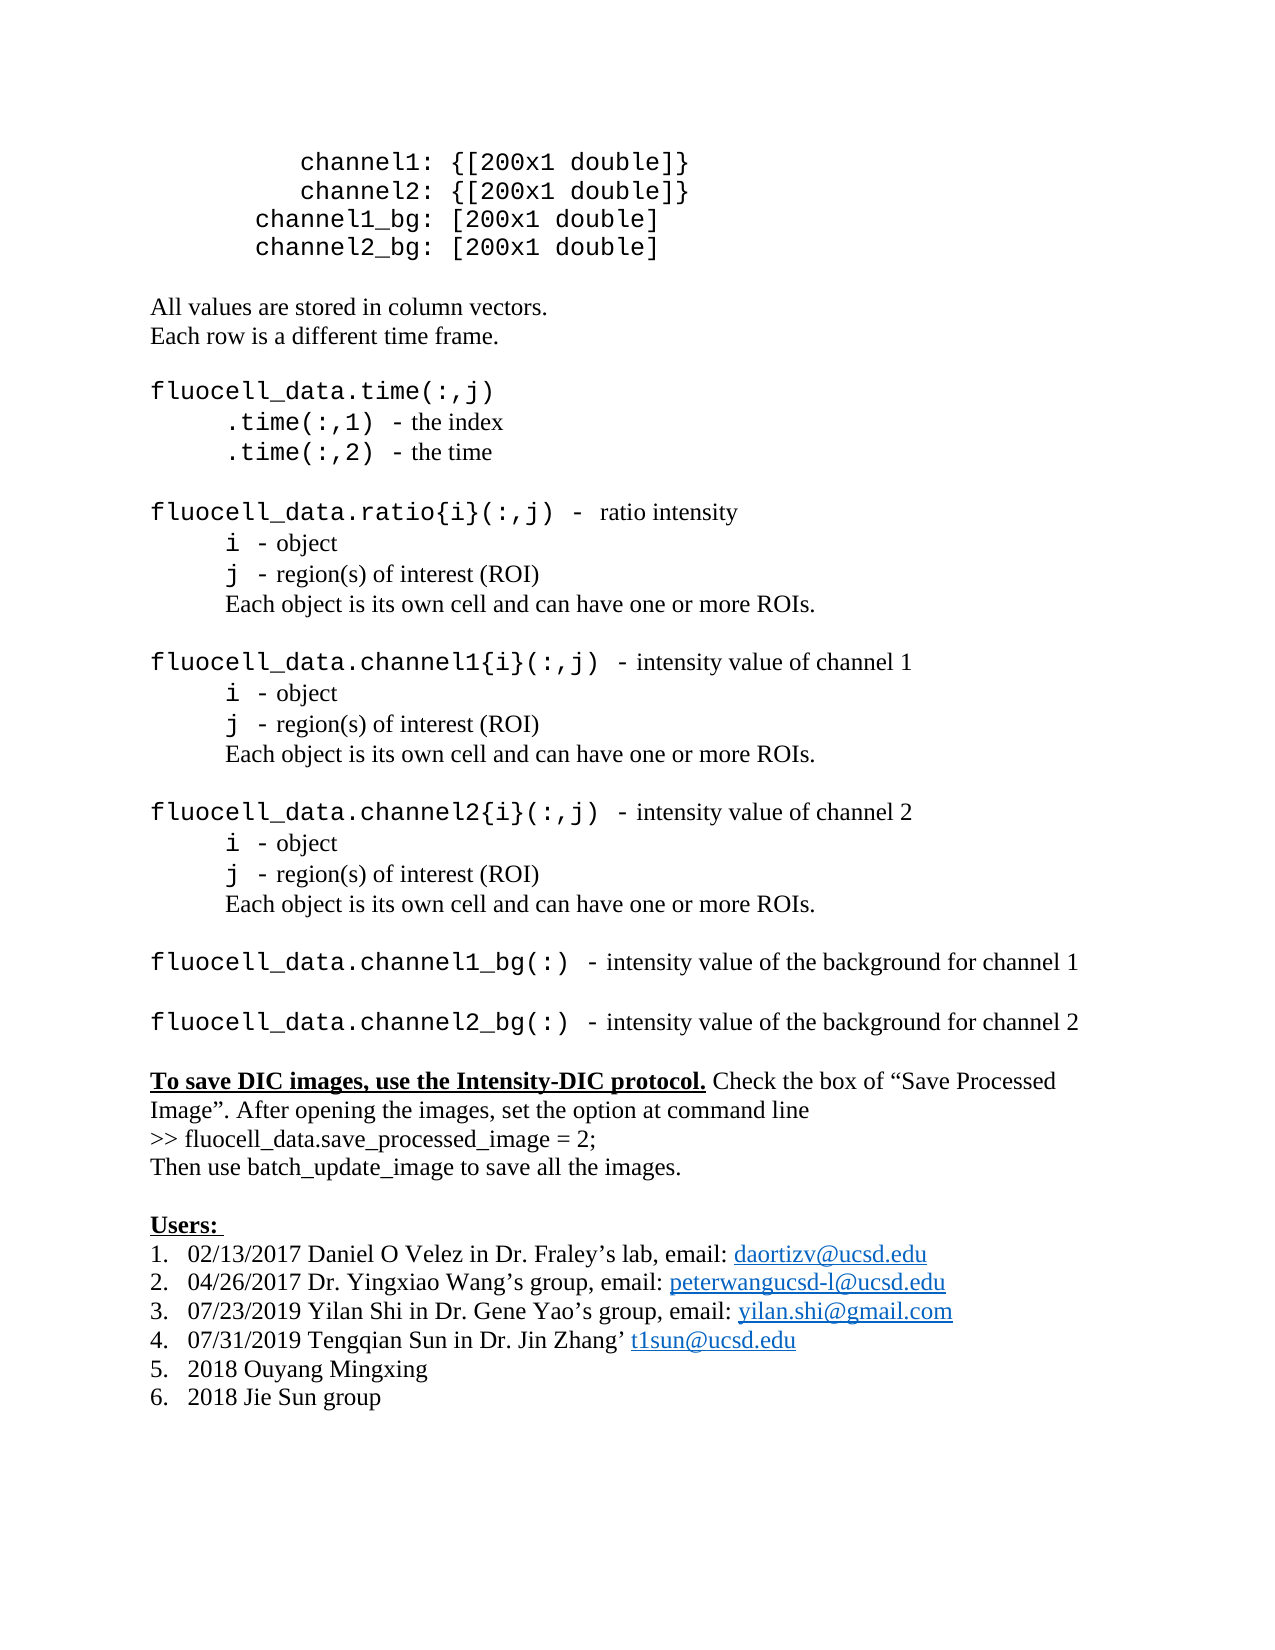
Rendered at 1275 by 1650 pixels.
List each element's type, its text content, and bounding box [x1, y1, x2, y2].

text fluocell_data.channel1{i}(:,j) - intensity value of channel 1 [150, 647, 1125, 678]
text All values are stored in column vectors. [150, 292, 1125, 321]
list 04/26/2017 Dr. Yingxiao Wang’s group, email: peterwangucsd-l@ucsd.edu [150, 1267, 1125, 1296]
text fluocell_data.channel2_bg(:) - intensity value of the background for channel 2 [150, 1007, 1125, 1037]
list 2018 Ouyang Mingxing [150, 1354, 1125, 1382]
text Each object is its own cell and can have one or more ROIs. [150, 889, 1125, 918]
text Each object is its own cell and can have one or more ROIs. [150, 739, 1125, 768]
text .time(:,2) - the time [150, 437, 1125, 468]
list 07/31/2019 Tengqian Sun in Dr. Jin Zhang’ t1sun@ucsd.edu [150, 1325, 1125, 1354]
text Each object is its own cell and can have one or more ROIs. [150, 589, 1125, 618]
text channel1_bg: [200x1 double] [150, 207, 1125, 235]
text channel2_bg: [200x1 double] [150, 235, 1125, 263]
list 07/23/2019 Yilan Shi in Dr. Gene Yao’s group, email: yilan.shi@gmail.com [150, 1296, 1125, 1325]
text channel1: {[200x1 double]} [150, 150, 1125, 178]
text Each row is a different time frame. [150, 321, 1125, 349]
text fluocell_data.channel1_bg(:) - intensity value of the background for channel 1 [150, 947, 1125, 978]
text >> fluocell_data.save_processed_image = 2; [150, 1124, 1125, 1152]
text fluocell_data.time(:,j) [150, 378, 1125, 407]
text j - region(s) of interest (ROI) [150, 859, 1125, 889]
text j - region(s) of interest (ROI) [150, 559, 1125, 589]
text j - region(s) of interest (ROI) [150, 709, 1125, 739]
text .time(:,1) - the index [150, 407, 1125, 437]
list 2018 Jie Sun group [150, 1382, 1125, 1411]
text i - object [150, 528, 1125, 559]
text Then use batch_update_image to save all the images. [150, 1152, 1125, 1181]
text Users: [150, 1210, 1125, 1239]
text channel2: {[200x1 double]} [150, 178, 1125, 207]
text fluocell_data.ratio{i}(:,j) - ratio intensity [150, 497, 1125, 528]
text To save DIC images, use the Intensity-DIC protocol. Check the box of “Save Processed Image”. After opening the images, set the option at command line [150, 1066, 1125, 1124]
text fluocell_data.channel2{i}(:,j) - intensity value of channel 2 [150, 797, 1125, 828]
list 02/13/2017 Daniel O Velez in Dr. Fraley’s lab, email: daortizv@ucsd.edu [150, 1239, 1125, 1267]
text i - object [150, 678, 1125, 709]
text i - object [150, 828, 1125, 859]
